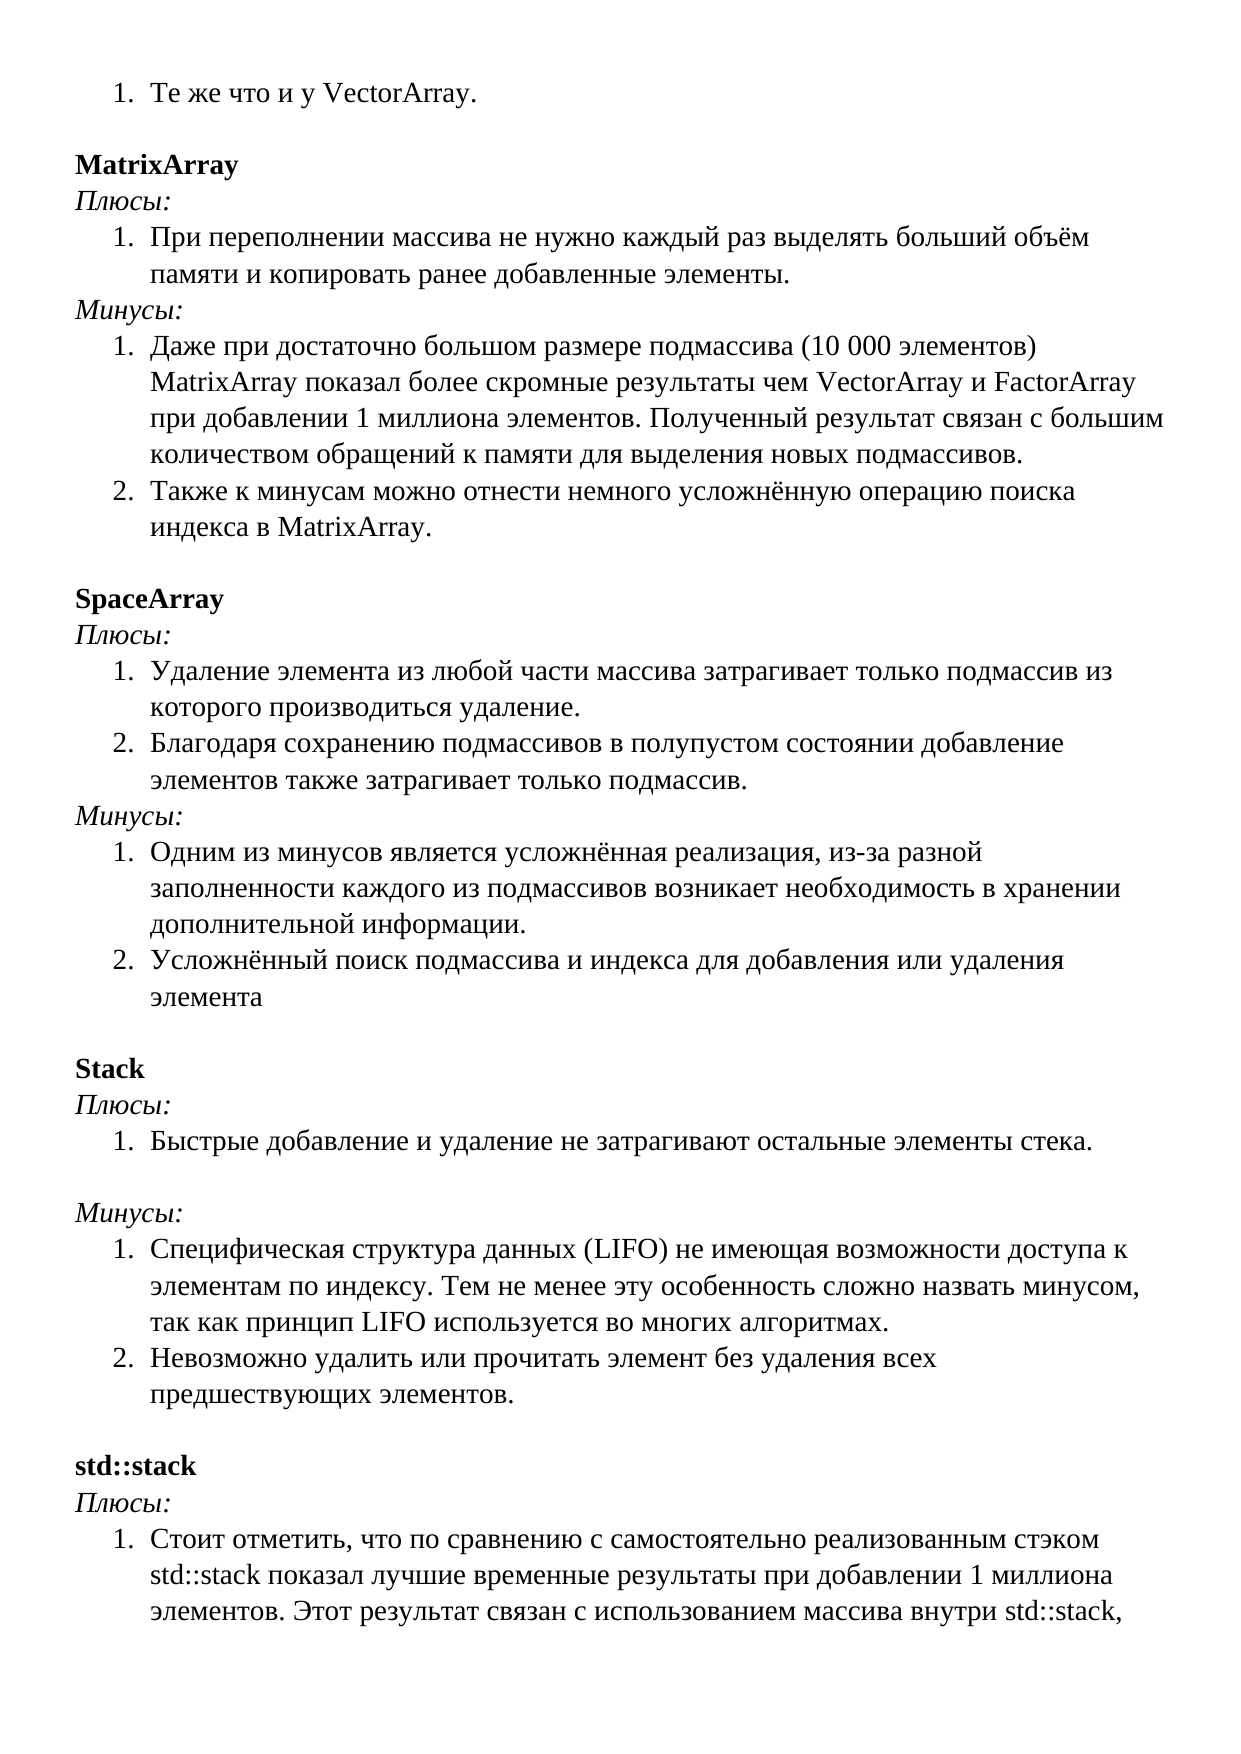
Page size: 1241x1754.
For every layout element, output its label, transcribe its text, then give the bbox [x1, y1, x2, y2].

list Те же что и у VectorArray. [112, 75, 1164, 108]
text SpaceArray [75, 581, 1164, 614]
text Минусы: [75, 1196, 1164, 1229]
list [112, 1521, 1164, 1627]
list Быстрые добавление и удаление не затрагивают остальные элементы стека. [112, 1123, 1164, 1157]
list Одним из минусов является усложнённая реализация, из-за разной заполненности каждого из подмассивов возникает необходимость в хранении дополнительной информации. [112, 834, 1164, 940]
text Минусы: [75, 292, 1164, 325]
text Плюсы: [75, 617, 1164, 651]
text Stack [75, 1051, 1164, 1084]
text Минусы: [75, 798, 1164, 831]
list Благодаря сохранению подмассивов в полупустом состоянии добавление элементов также затрагивает только подмассив. [112, 726, 1164, 795]
text std::stack [75, 1448, 1164, 1482]
list При переполнении массива не нужно каждый раз выделять больший объём памяти и копировать ранее добавленные элементы. [112, 219, 1164, 289]
text Плюсы: [75, 1485, 1164, 1518]
text MatrixArray [75, 147, 1164, 181]
list Усложнённый поиск подмассива и индекса для добавления или удаления элемента [112, 942, 1164, 1012]
list Даже при достаточно большом размере подмассива (10 000 элементов) MatrixArray показал более скромные результаты чем VectorArray и FactorArray при добавлении 1 миллиона элементов. Полученный результат связан с большим количеством обращений к памяти для выделения новых подмассивов. [112, 328, 1164, 470]
list Удаление элемента из любой части массива затрагивает только подмассив из которого производиться удаление. [112, 653, 1164, 723]
text Плюсы: [75, 183, 1164, 217]
text Плюсы: [75, 1087, 1164, 1121]
list Специфическая структура данных (LIFO) не имеющая возможности доступа к элементам по индексу. Тем не менее эту особенность сложно назвать минусом, так как принцип LIFO используется во многих алгоритмах. [112, 1232, 1164, 1337]
list Также к минусам можно отнести немного усложнённую операцию поиска индекса в MatrixArray. [112, 473, 1164, 542]
list Невозможно удалить или прочитать элемент без удаления всех предшествующих элементов. [112, 1340, 1164, 1410]
